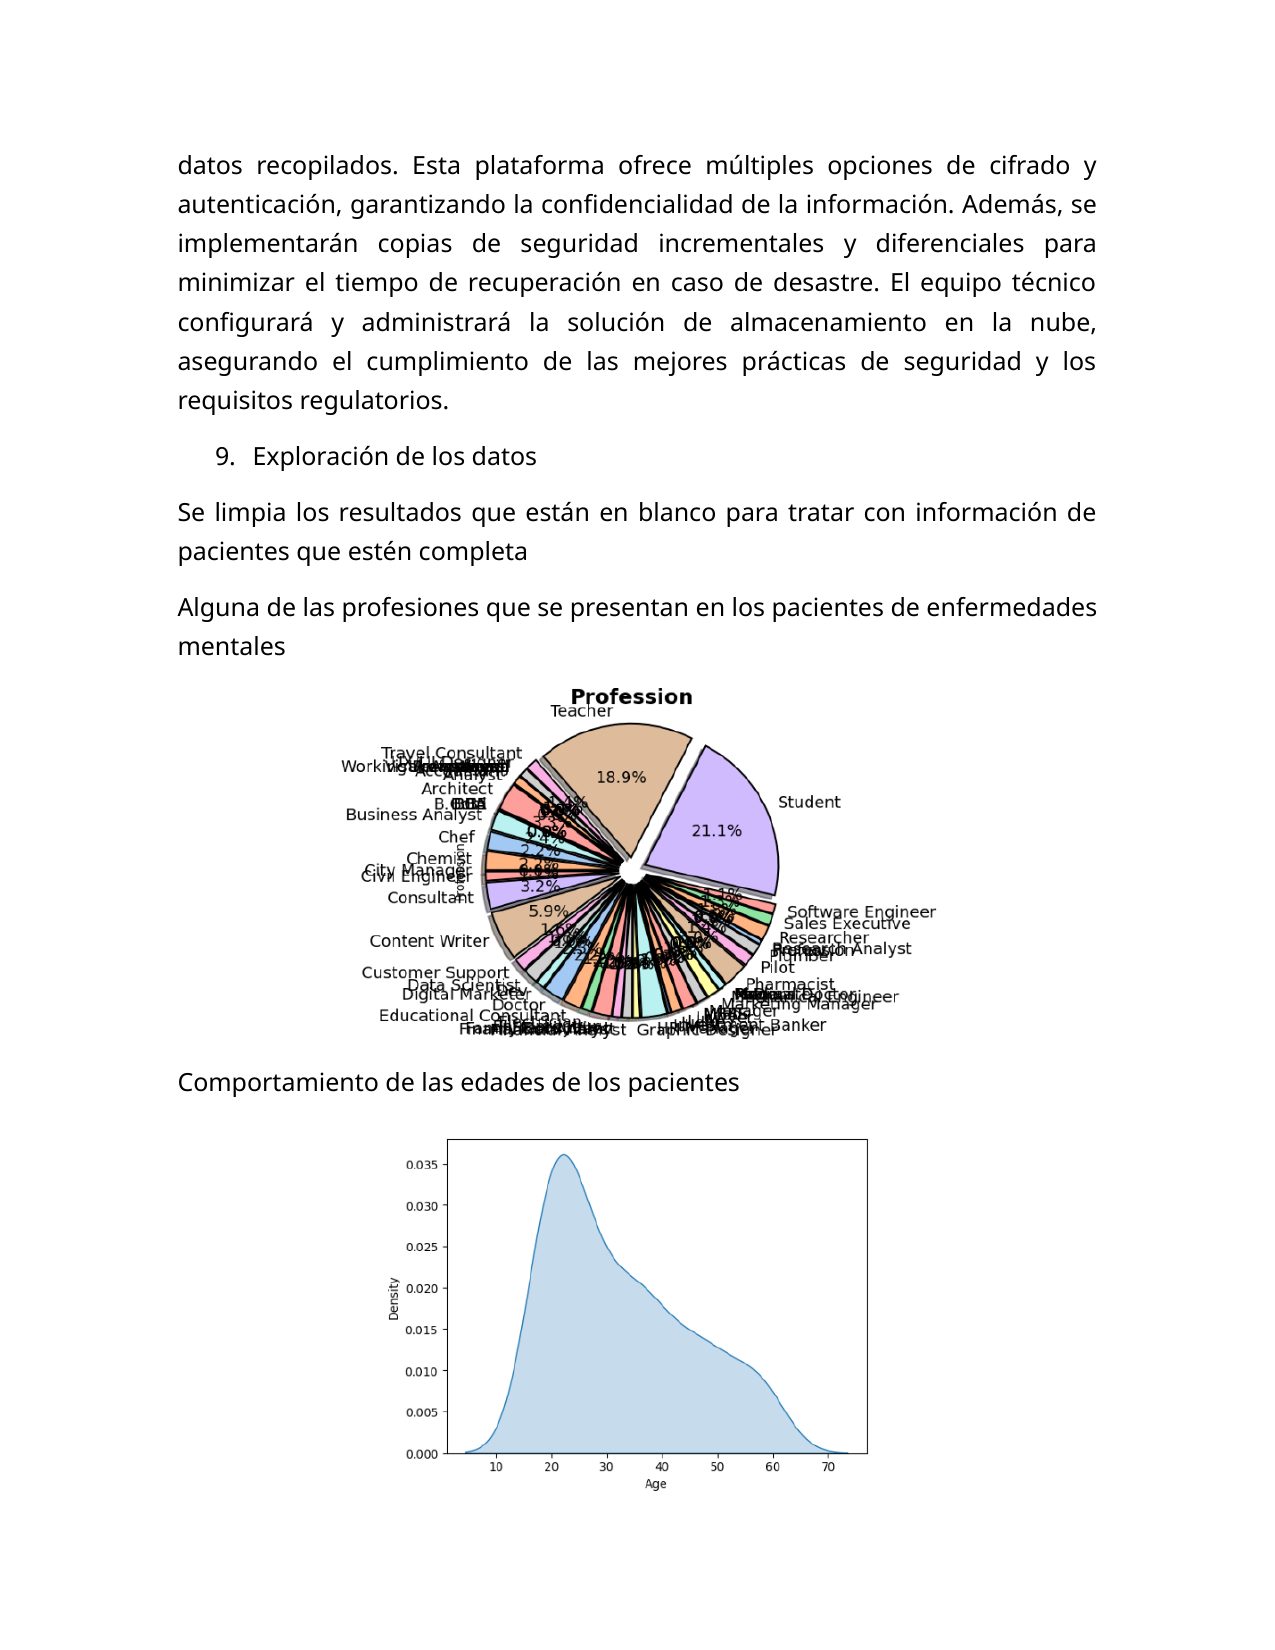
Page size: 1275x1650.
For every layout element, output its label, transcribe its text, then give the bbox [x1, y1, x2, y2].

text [177, 148, 1098, 417]
text Alguna de las profesiones que se presentan en los pacientes de enfermedades mentales [177, 589, 1098, 662]
list Exploración de los datos [215, 438, 1098, 472]
picture [332, 684, 943, 1043]
text Comportamiento de las edades de los pacientes [177, 1064, 1098, 1099]
text Se limpia los resultados que están en blanco para tratar con información de pacientes que estén completa [177, 494, 1098, 567]
picture [382, 1120, 893, 1493]
